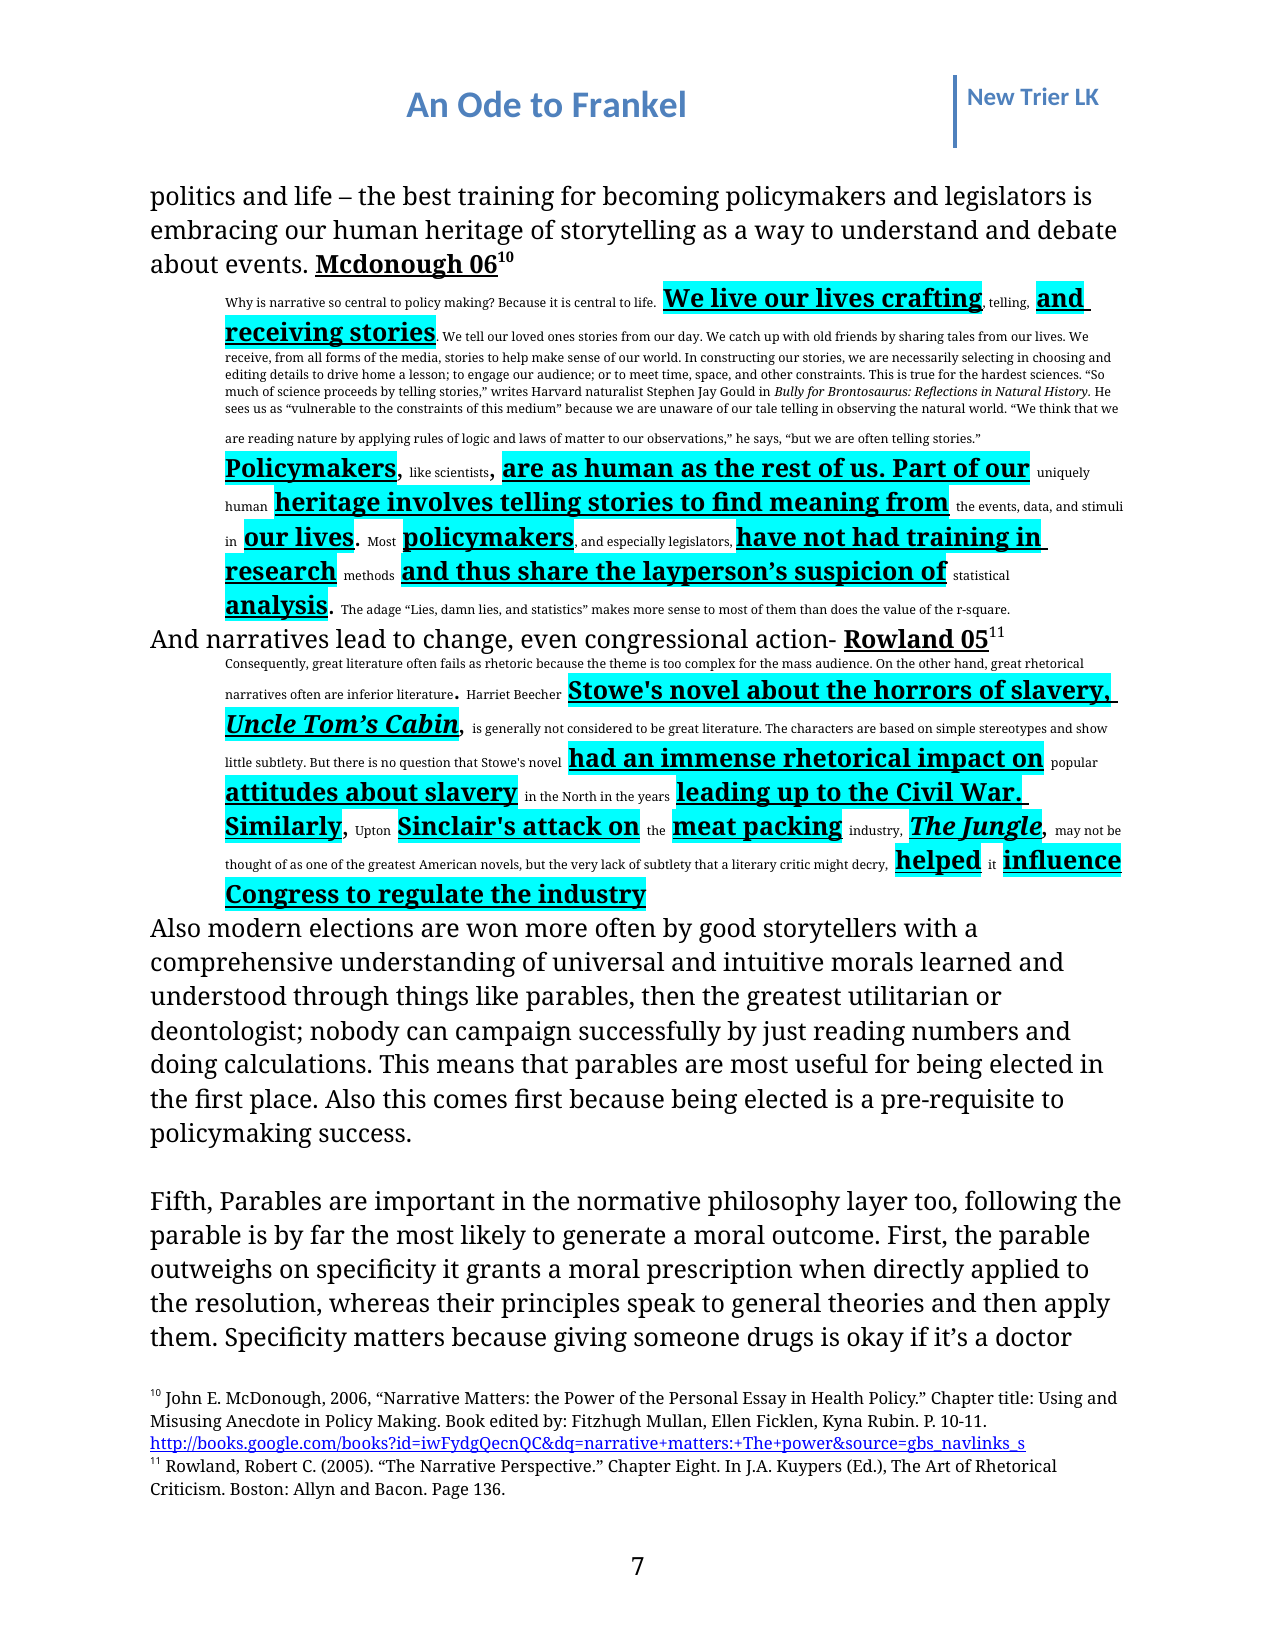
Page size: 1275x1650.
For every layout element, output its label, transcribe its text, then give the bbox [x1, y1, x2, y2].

text Consequently, great literature often fails as rhetoric because the theme is too complex for the mass audience. On the other hand, great rhetorical narratives often are inferior literature. Harriet Beecher Stowe's novel about the horrors of slavery, Uncle Tom’s Cabin, is generally not considered to be great literature. The characters are based on simple stereotypes and show little subtlety. But there is no question that Stowe's novel had an immense rhetorical impact on popular attitudes about slavery in the North in the years leading up to the Civil War. Similarly, Upton Sinclair's attack on the meat packing industry, The Jungle, may not be thought of as one of the greatest American novels, but the very lack of subtlety that a literary critic might decry, helped it influence Congress to regulate the industry [225, 655, 1125, 911]
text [150, 178, 1125, 281]
subtitle And narratives lead to change, even congressional action- Rowland 05 [150, 621, 1125, 655]
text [150, 1183, 1125, 1354]
text Why is narrative so central to policy making? Because it is central to life. We live our lives crafting, telling, and receiving stories. We tell our loved ones stories from our day. We catch up with old friends by sharing tales from our lives. We receive, from all forms of the media, stories to help make sense of our world. In constructing our stories, we are necessarily selecting in choosing and editing details to drive home a lesson; to engage our audience; or to meet time, space, and other constraints. This is true for the hardest sciences. “So much of science proceeds by telling stories,” writes Harvard naturalist Stephen Jay Gould in Bully for Brontosaurus: Reflections in Natural History. He sees us as “vulnerable to the constraints of this medium” because we are unaware of our tale telling in observing the natural world. “We think that we are reading nature by applying rules of logic and laws of matter to our observations,” he says, “but we are often telling stories.” Policymakers, like scientists, are as human as the rest of us. Part of our uniquely human heritage involves telling stories to find meaning from the events, data, and stimuli in our lives. Most policymakers, and especially legislators, have not had training in research methods and thus share the layperson’s suspicion of statistical analysis. The adage “Lies, damn lies, and statistics” makes more sense to most of them than does the value of the r-square. [225, 281, 1125, 621]
text Also modern elections are won more often by good storytellers with a comprehensive understanding of universal and intuitive morals learned and understood through things like parables, then the greatest utilitarian or deontologist; nobody can campaign successfully by just reading numbers and doing calculations. This means that parables are most useful for being elected in the first place. Also this comes first because being elected is a pre-requisite to policymaking success. [150, 911, 1125, 1149]
